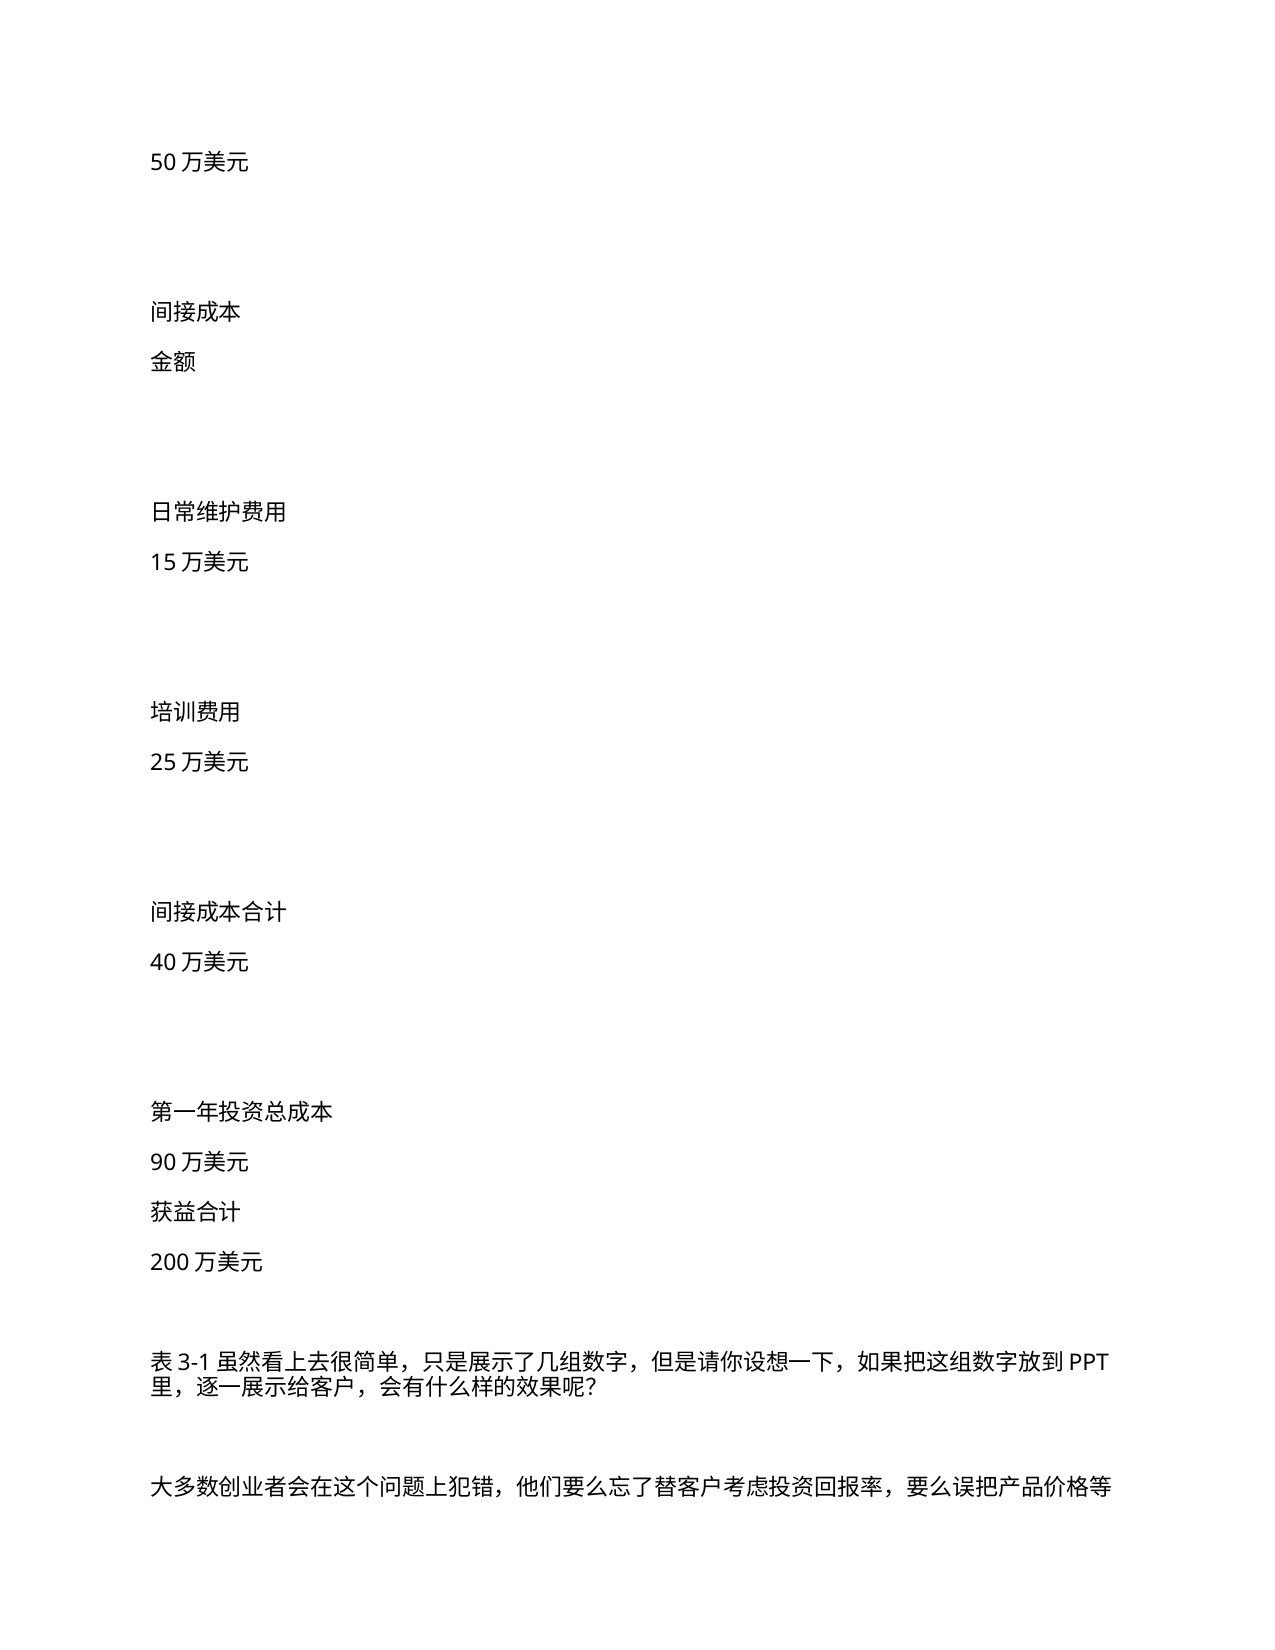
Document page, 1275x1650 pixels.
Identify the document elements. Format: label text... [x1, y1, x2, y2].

text 日常维护费用 [150, 500, 1125, 525]
text 40万美元 [150, 950, 1125, 975]
text 金额 [150, 350, 1125, 375]
text 200万美元 [150, 1250, 1125, 1275]
text 间接成本 [150, 300, 1125, 325]
text 25万美元 [150, 750, 1125, 775]
text 获益合计 [150, 1200, 1125, 1225]
text 培训费用 [150, 700, 1125, 725]
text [150, 1475, 1125, 1500]
text 50万美元 [150, 150, 1125, 175]
text 表3-1虽然看上去很简单，只是展示了几组数字，但是请你设想一下，如果把这组数字放到PPT里，逐一展示给客户，会有什么样的效果呢？ [150, 1350, 1125, 1400]
text 90万美元 [150, 1150, 1125, 1175]
text 15万美元 [150, 550, 1125, 575]
text 第一年投资总成本 [150, 1100, 1125, 1125]
text 间接成本合计 [150, 900, 1125, 925]
